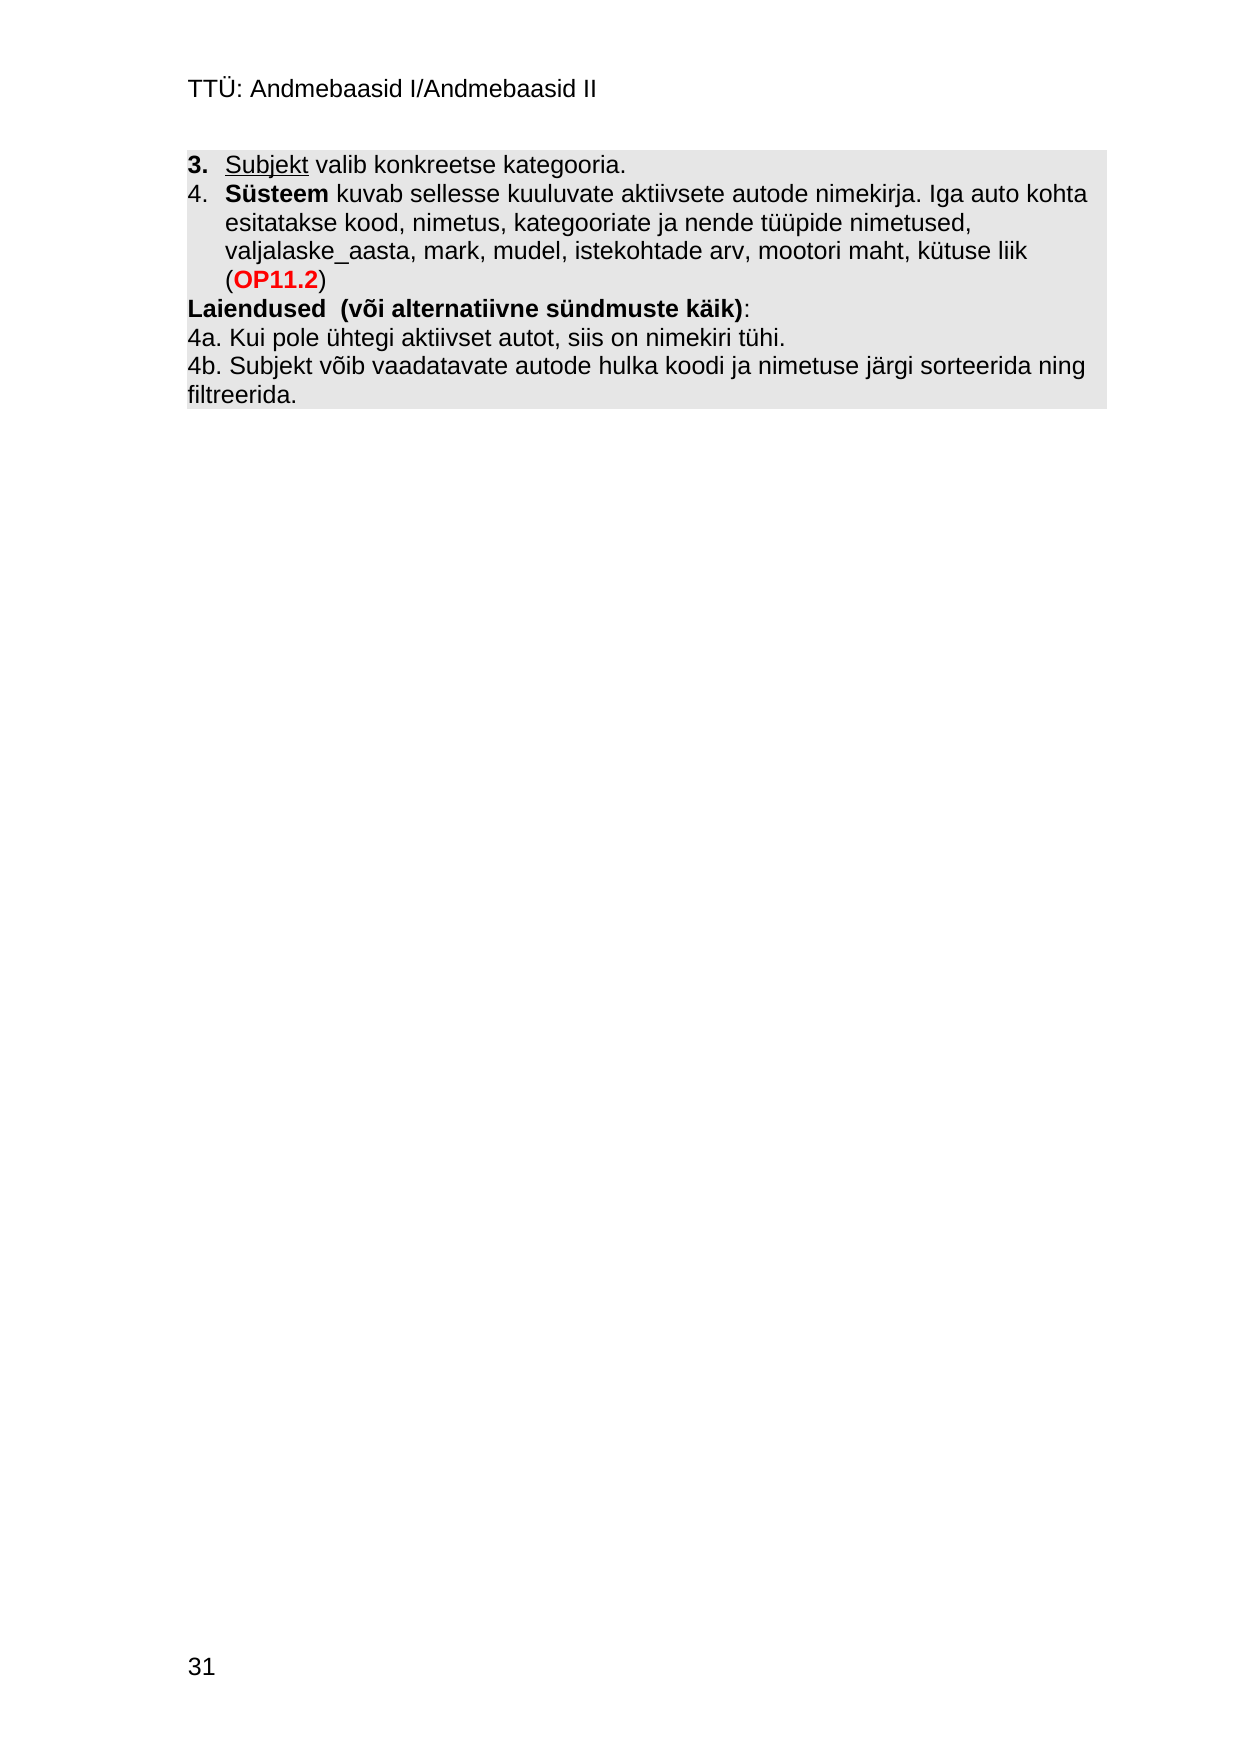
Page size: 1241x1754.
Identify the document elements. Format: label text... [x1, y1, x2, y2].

text Laiendused (või alternatiivne sündmuste käik): [187, 294, 1107, 322]
list Subjekt valib konkreetse kategooria. [187, 150, 1107, 179]
list Süsteem kuvab sellesse kuuluvate aktiivsete autode nimekirja. Iga auto kohta esitatakse kood, nimetus, kategooriate ja nende tüüpide nimetused, valjalaske_aasta, mark, mudel, istekohtade arv, mootori maht, kütuse liik (OP11.2) [187, 179, 1107, 294]
text 4b. Subjekt võib vaadatavate autode hulka koodi ja nimetuse järgi sorteerida ning filtreerida. [187, 351, 1107, 409]
text 4a. Kui pole ühtegi aktiivset autot, siis on nimekiri tühi. [187, 322, 1107, 351]
